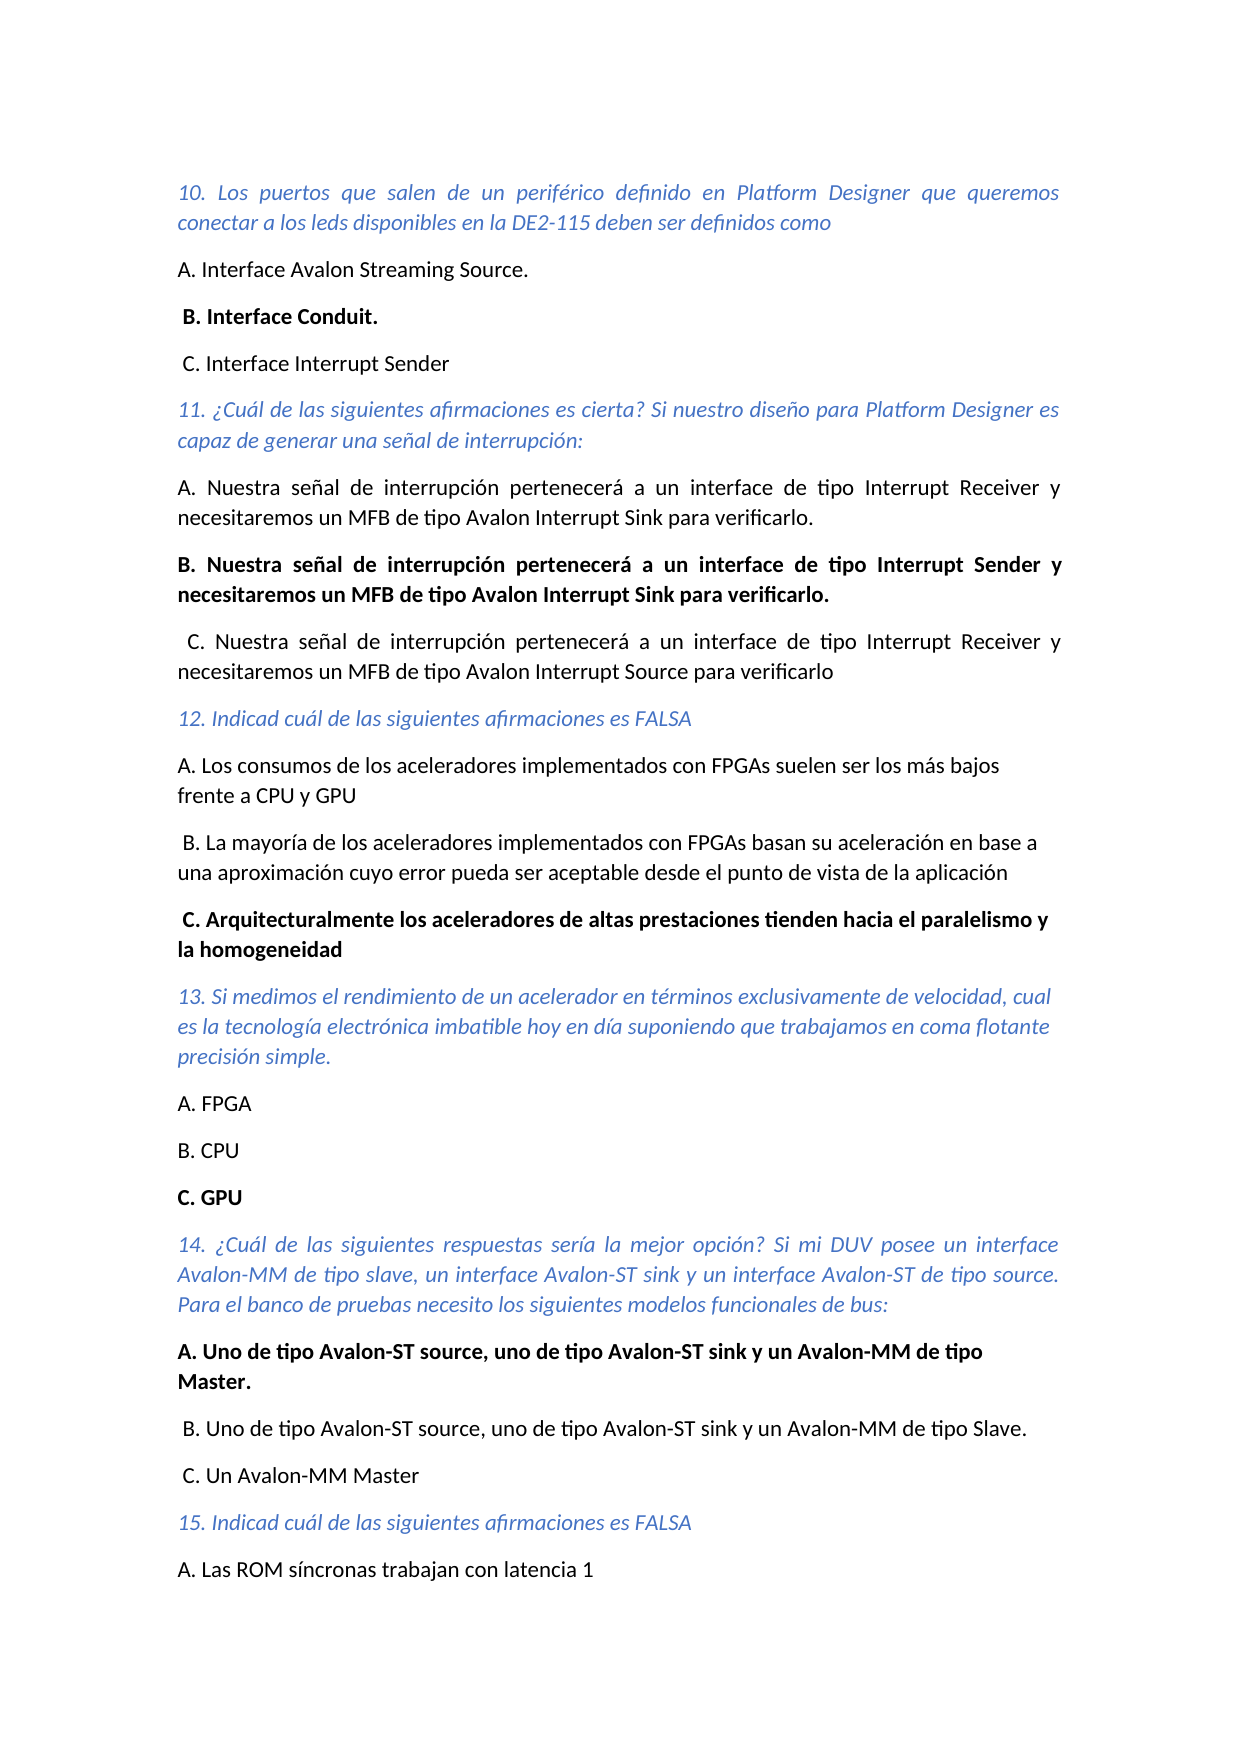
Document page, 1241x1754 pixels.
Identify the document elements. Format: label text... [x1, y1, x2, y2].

text C. Un Avalon-MM Master [177, 1461, 1063, 1489]
text 15. Indicad cuál de las siguientes afirmaciones es FALSA [177, 1508, 1063, 1536]
text B. CPU [177, 1136, 1063, 1164]
text B. Interface Conduit. [177, 302, 1063, 330]
text C. Interface Interrupt Sender [177, 349, 1063, 377]
text B. Nuestra señal de interrupción pertenecerá a un interface de tipo Interrupt Sender y necesitaremos un MFB de tipo Avalon Interrupt Sink para verificarlo. [177, 550, 1063, 608]
text C. Arquitecturalmente los aceleradores de altas prestaciones tienden hacia el paralelismo y la homogeneidad [177, 905, 1063, 963]
text 10. Los puertos que salen de un periférico definido en Platform Designer que queremos conectar a los leds disponibles en la DE2-115 deben ser definidos como [177, 148, 1063, 236]
text A. FPGA [177, 1089, 1063, 1117]
text 13. Si medimos el rendimiento de un acelerador en términos exclusivamente de velocidad, cual es la tecnología electrónica imbatible hoy en día suponiendo que trabajamos en coma flotante precisión simple. [177, 982, 1063, 1070]
text C. Nuestra señal de interrupción pertenecerá a un interface de tipo Interrupt Receiver y necesitaremos un MFB de tipo Avalon Interrupt Source para verificarlo [177, 627, 1063, 685]
text A. Los consumos de los aceleradores implementados con FPGAs suelen ser los más bajos frente a CPU y GPU [177, 751, 1063, 809]
text B. Uno de tipo Avalon-ST source, uno de tipo Avalon-ST sink y un Avalon-MM de tipo Slave. [177, 1414, 1063, 1442]
text A. Interface Avalon Streaming Source. [177, 255, 1063, 283]
text A. Nuestra señal de interrupción pertenecerá a un interface de tipo Interrupt Receiver y necesitaremos un MFB de tipo Avalon Interrupt Sink para verificarlo. [177, 473, 1063, 531]
text 14. ¿Cuál de las siguientes respuestas sería la mejor opción? Si mi DUV posee un interface Avalon-MM de tipo slave, un interface Avalon-ST sink y un interface Avalon-ST de tipo source. Para el banco de pruebas necesito los siguientes modelos funcionales de bus: [177, 1230, 1063, 1318]
text A. Uno de tipo Avalon-ST source, uno de tipo Avalon-ST sink y un Avalon-MM de tipo Master. [177, 1337, 1063, 1395]
text C. GPU [177, 1183, 1063, 1211]
text 11. ¿Cuál de las siguientes afirmaciones es cierta? Si nuestro diseño para Platform Designer es capaz de generar una señal de interrupción: [177, 396, 1063, 454]
text A. Las ROM síncronas trabajan con latencia 1 [177, 1555, 1063, 1583]
text B. La mayoría de los aceleradores implementados con FPGAs basan su aceleración en base a una aproximación cuyo error pueda ser aceptable desde el punto de vista de la aplicación [177, 828, 1063, 886]
text 12. Indicad cuál de las siguientes afirmaciones es FALSA [177, 704, 1063, 732]
